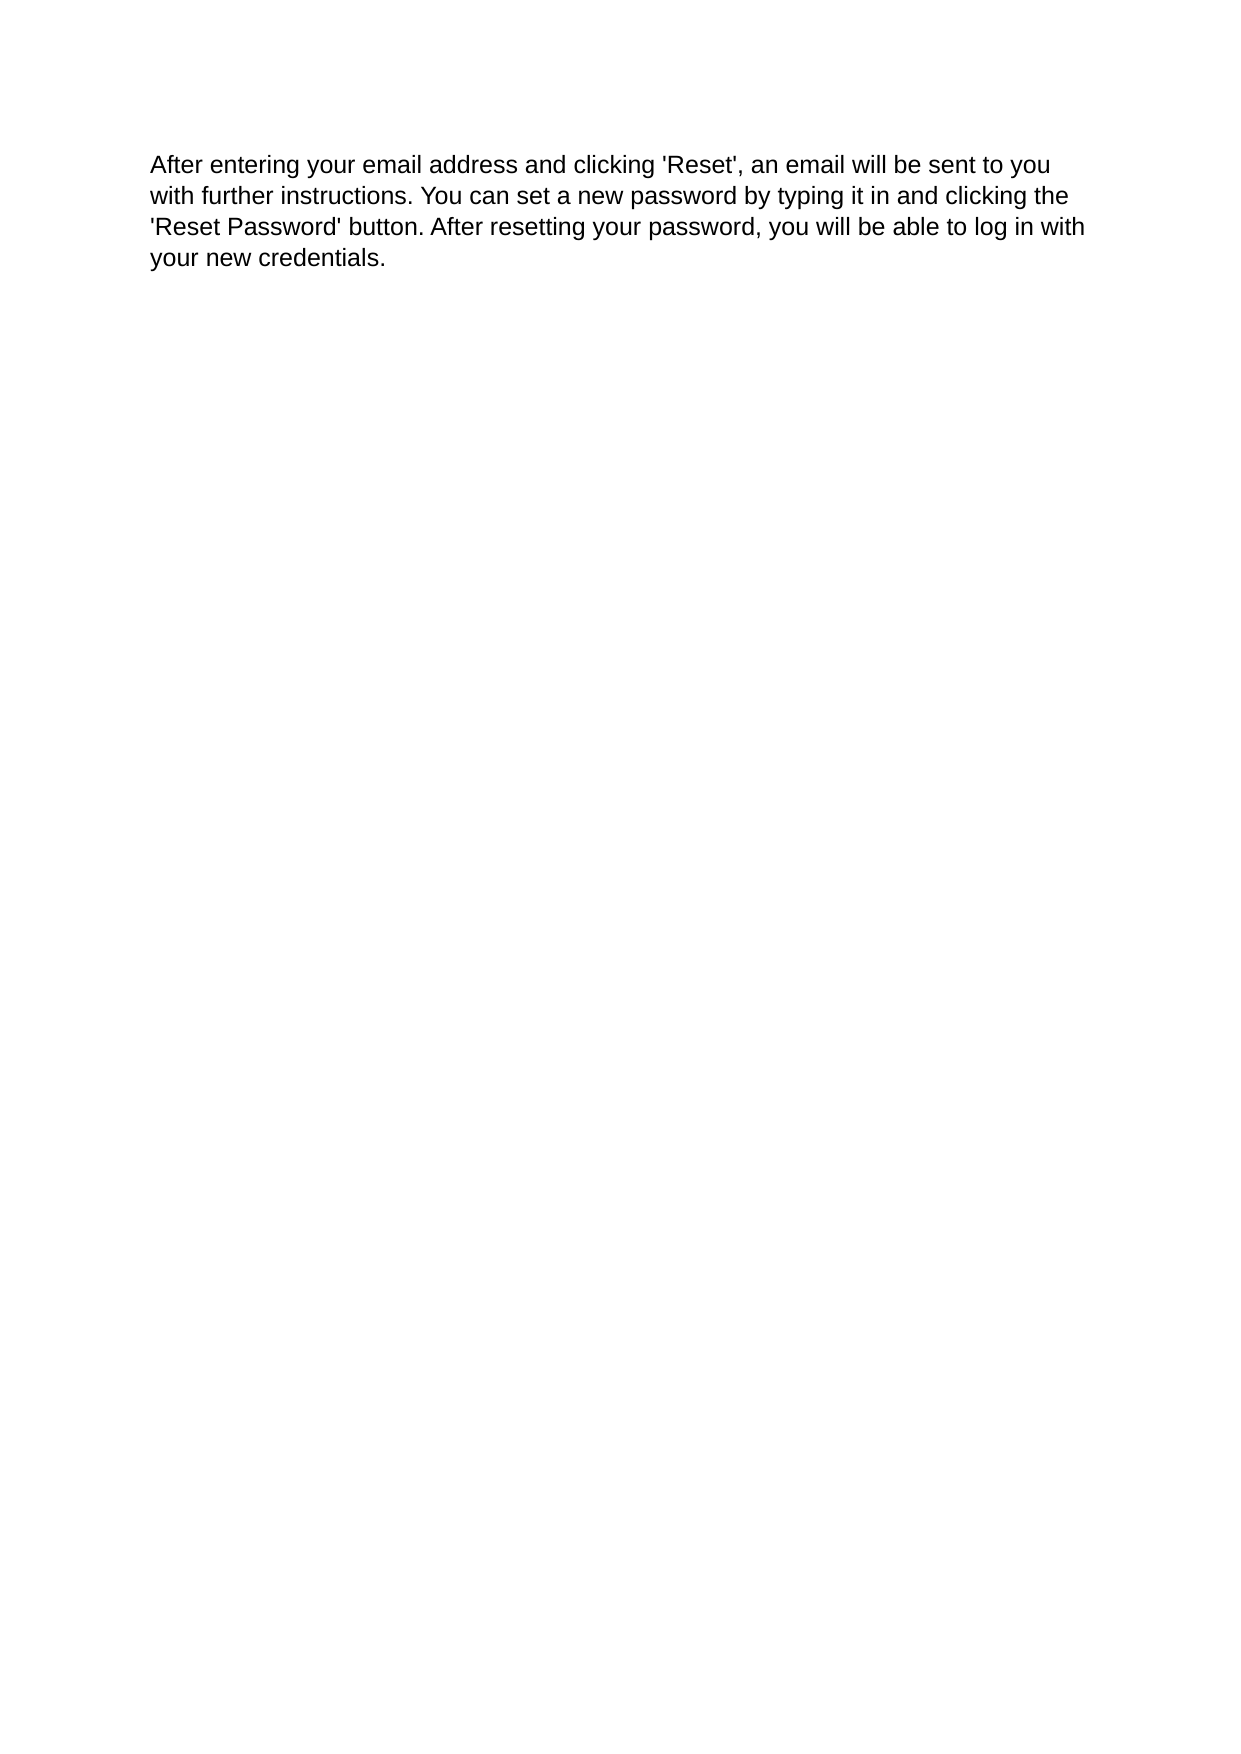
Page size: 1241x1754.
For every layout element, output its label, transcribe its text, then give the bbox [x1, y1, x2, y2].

text After entering your email address and clicking 'Reset', an email will be sent to you with further instructions. You can set a new password by typing it in and clicking the 'Reset Password' button. After resetting your password, you will be able to log in with your new credentials. [150, 150, 1090, 272]
